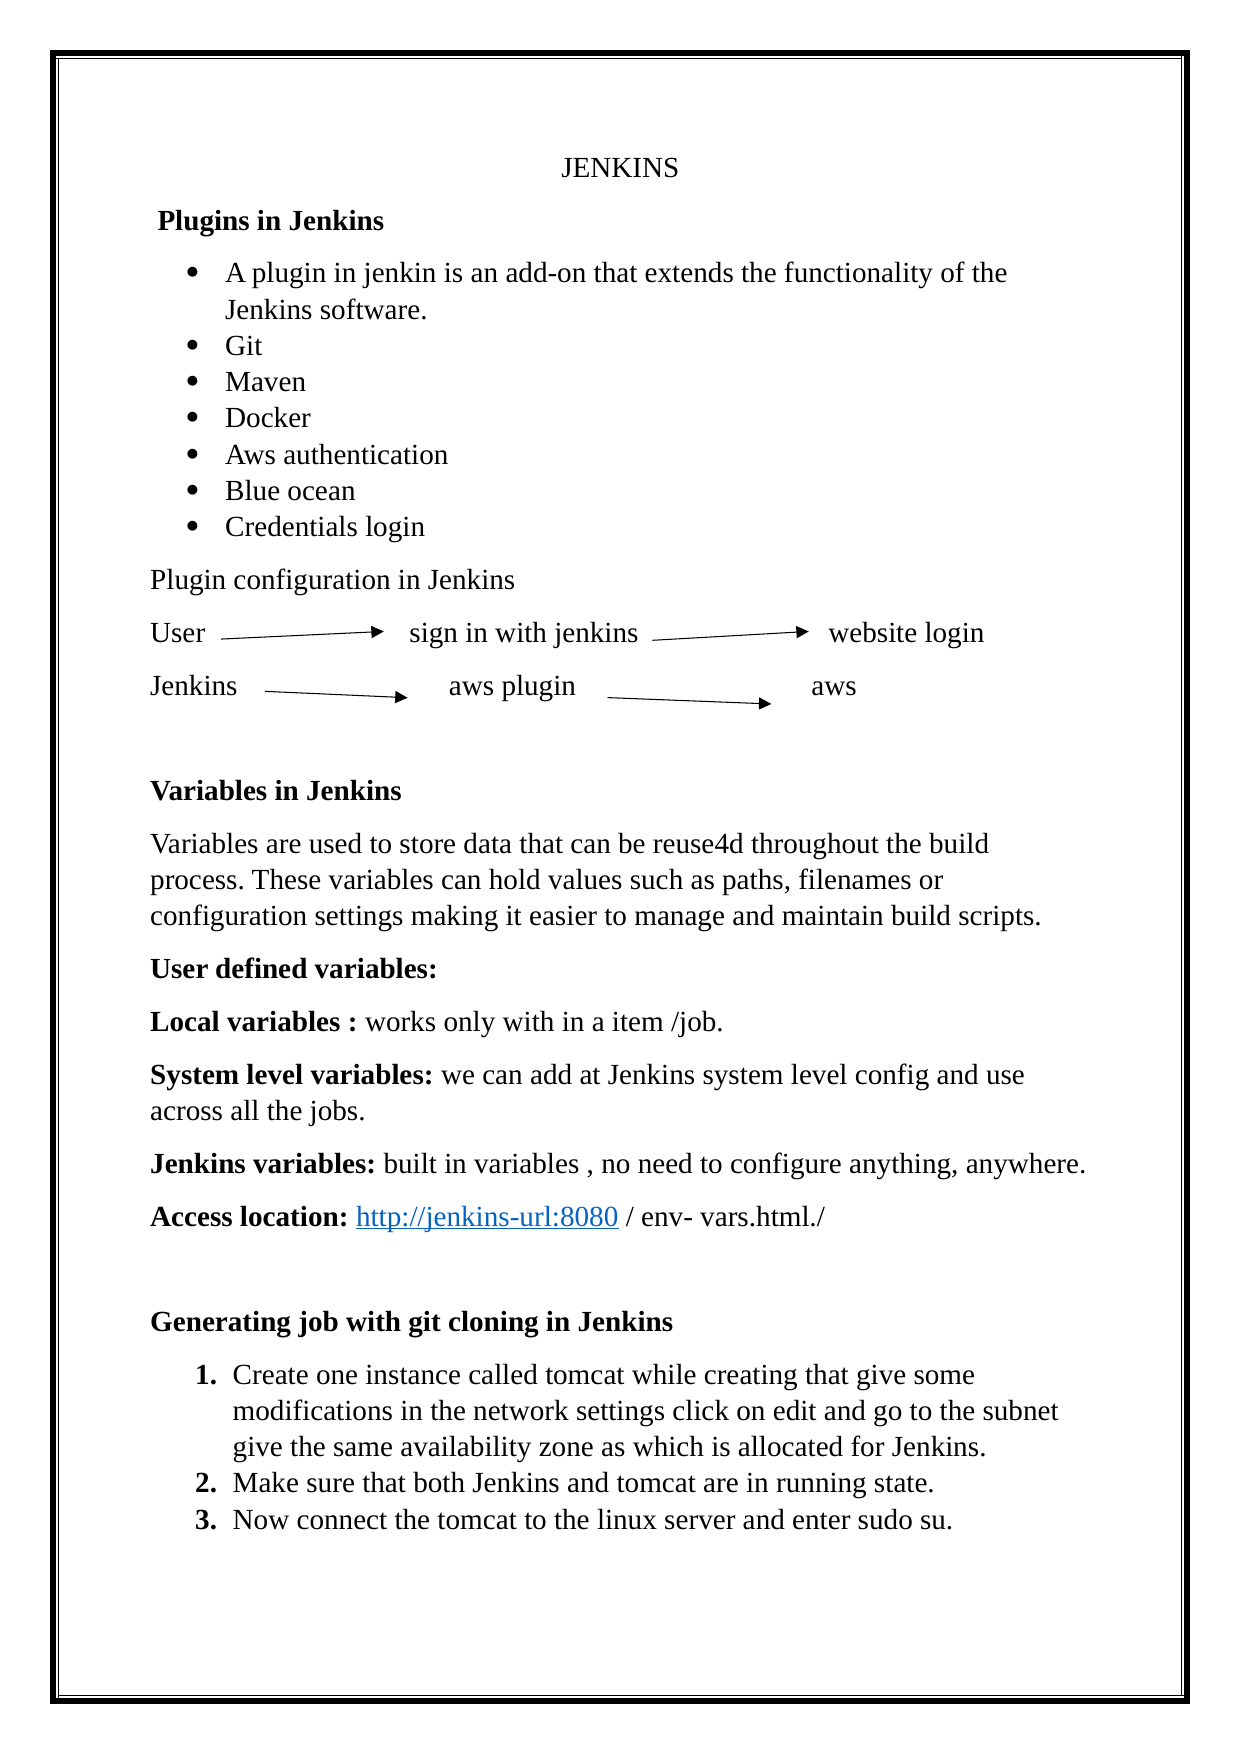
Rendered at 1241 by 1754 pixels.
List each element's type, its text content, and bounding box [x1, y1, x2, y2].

list Docker [187, 401, 1090, 434]
text Local variables : works only with in a item /job. [150, 1004, 1090, 1038]
text Generating job with git cloning in Jenkins [150, 1304, 1090, 1338]
text User defined variables: [150, 951, 1090, 985]
list Maven [187, 364, 1090, 398]
list Blue ocean [187, 473, 1090, 507]
text Variables in Jenkins [150, 773, 1090, 807]
list Aws authentication [187, 437, 1090, 470]
text User sign in with jenkins website login [150, 615, 1090, 648]
list Credentials login [187, 509, 1090, 543]
list Create one instance called tomcat while creating that give some modifications in the network settings click on edit and go to the subnet give the same availability zone as which is allocated for Jenkins. [195, 1357, 1090, 1463]
text Access location: http://jenkins-url:8080 / env- vars.html./ [150, 1199, 1090, 1232]
list Now connect the tomcat to the linux server and enter sudo su. [195, 1502, 1090, 1535]
text Jenkins variables: built in variables , no need to configure anything, anywhere. [150, 1146, 1090, 1179]
text JENKINS [150, 150, 1090, 183]
text Jenkins aws plugin aws [150, 668, 1090, 701]
text System level variables: we can add at Jenkins system level config and use across all the jobs. [150, 1057, 1090, 1127]
text Plugins in Jenkins [150, 203, 1090, 236]
list Make sure that both Jenkins and tomcat are in running state. [195, 1466, 1090, 1499]
text Variables are used to store data that can be reuse4d throughout the build process. These variables can hold values such as paths, filenames or configuration settings making it easier to manage and maintain build scripts. [150, 826, 1090, 932]
text Plugin configuration in Jenkins [150, 562, 1090, 596]
list Git [187, 328, 1090, 362]
list A plugin in jenkin is an add-on that extends the functionality of the Jenkins software. [187, 256, 1090, 325]
